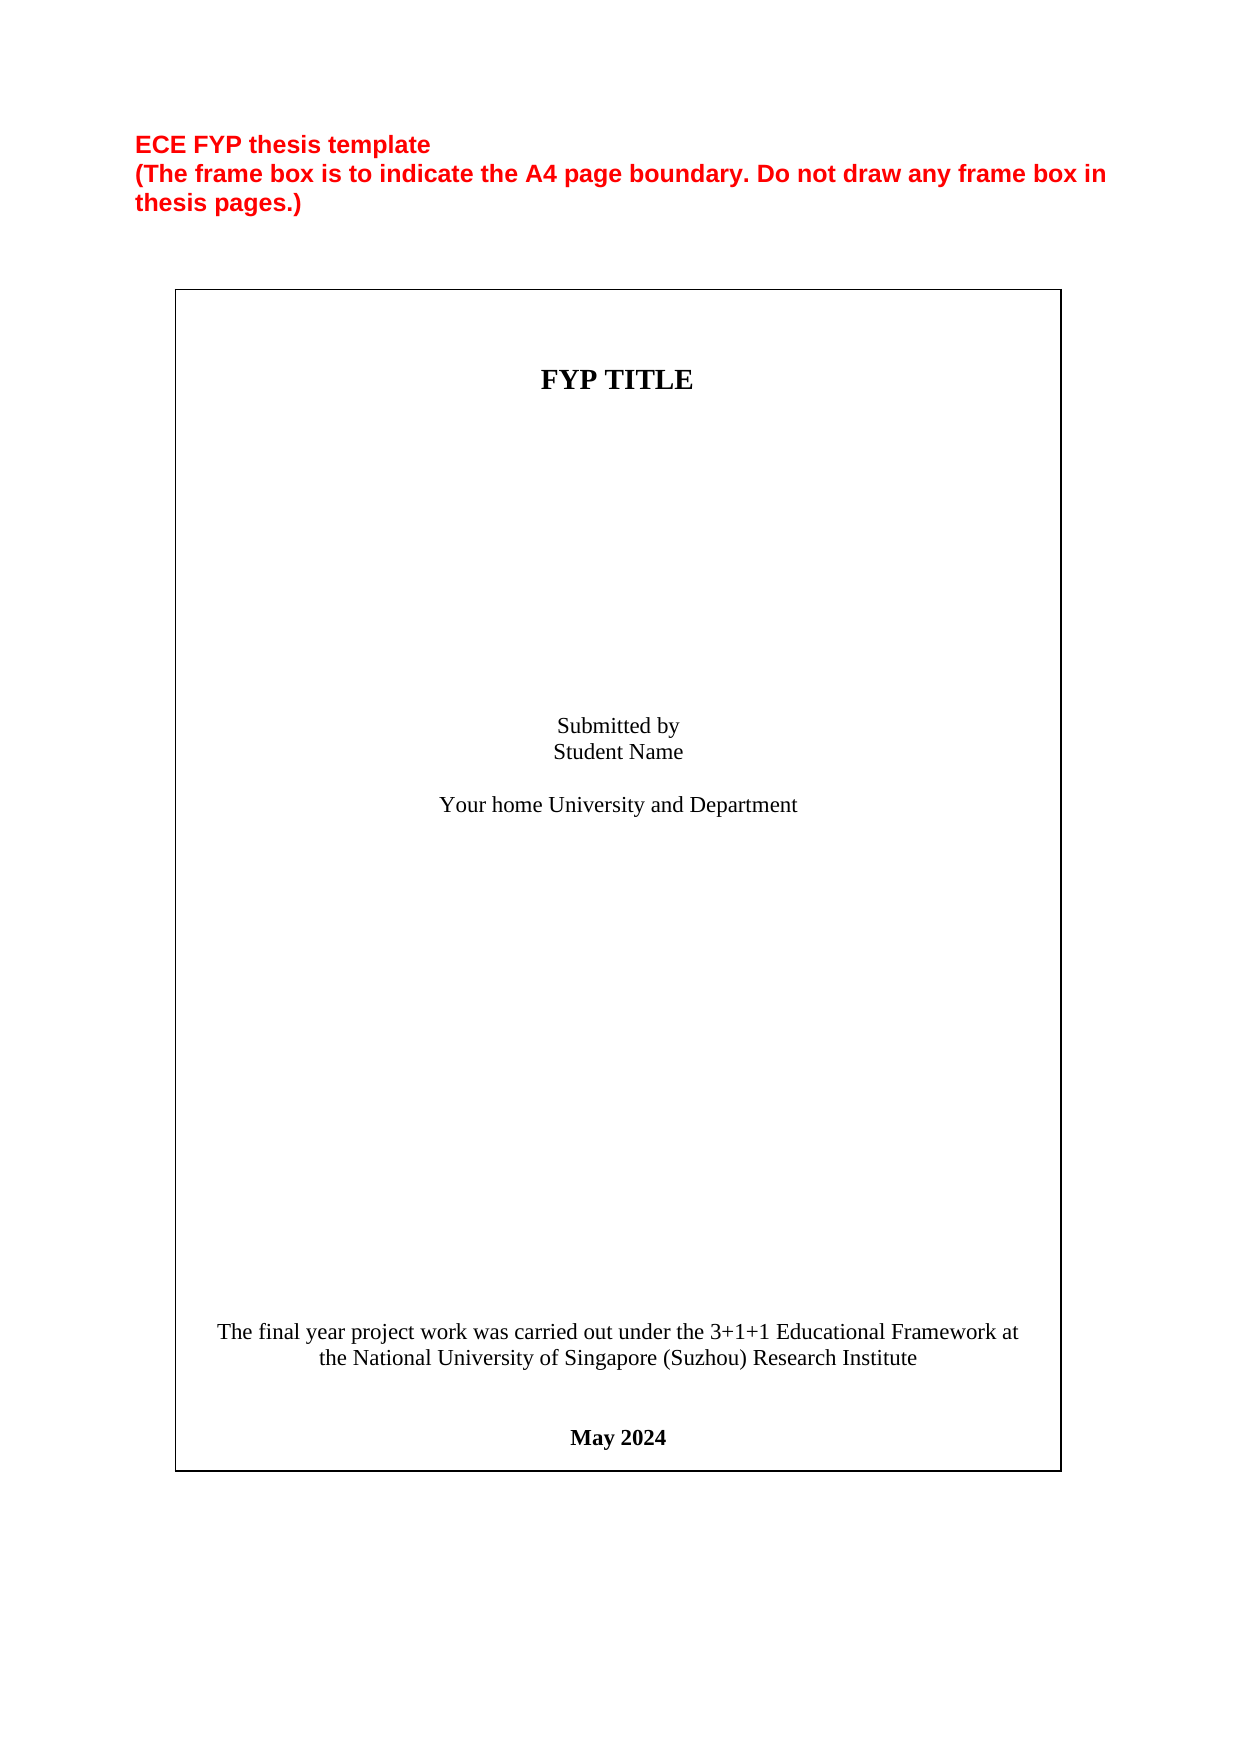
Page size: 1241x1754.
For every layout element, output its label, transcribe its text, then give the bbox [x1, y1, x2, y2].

table_header FYP TITLE Submitted by Student Name Your home University and Department The final year project work was carried out under the 3+1+1 Educational Framework at the National University of Singapore (Suzhou) Research Institute May 2024 [176, 290, 1060, 1470]
text ECE FYP thesis template [135, 131, 1110, 159]
text (The frame box is to indicate the A4 page boundary. Do not draw any frame box in thesis pages.) [135, 159, 1110, 217]
